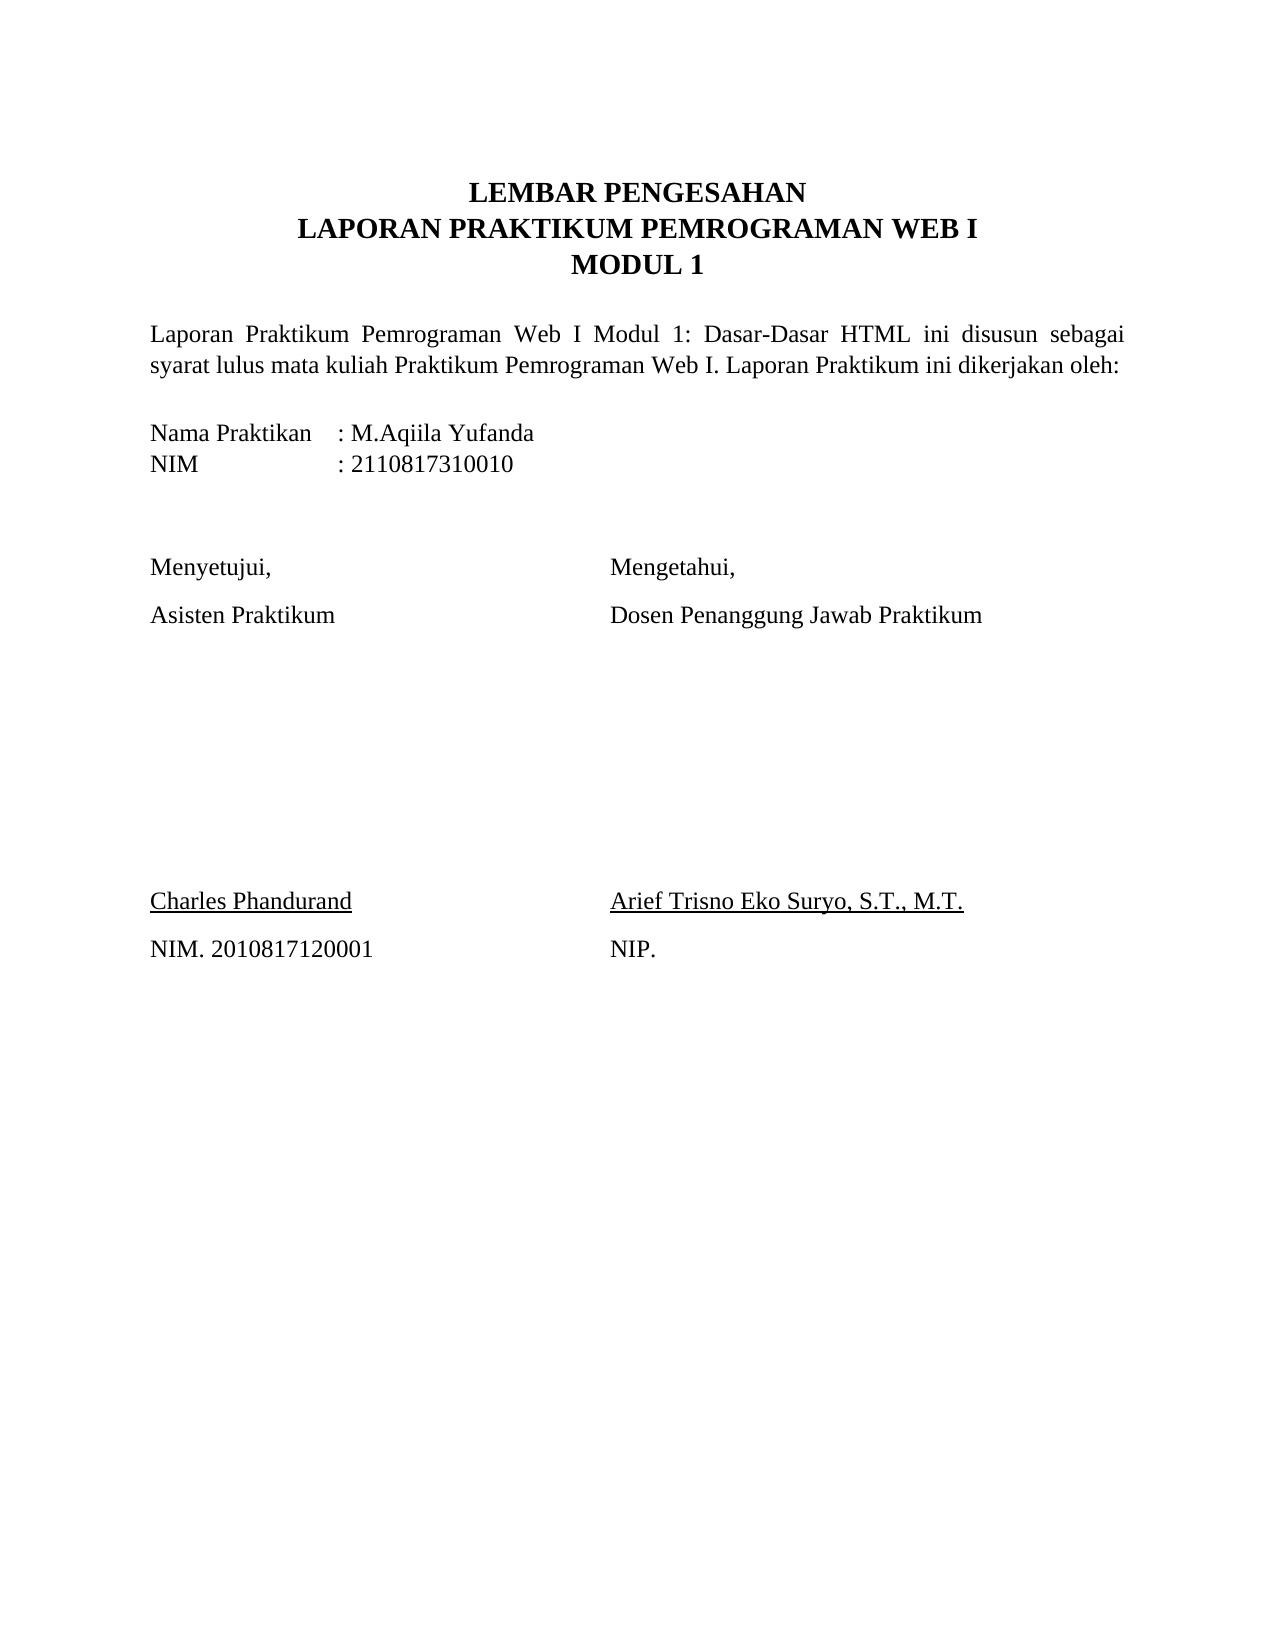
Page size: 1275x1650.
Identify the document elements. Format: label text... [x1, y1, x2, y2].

text Nama Praktikan : M.Aqiila Yufanda [150, 418, 1125, 447]
table_header Menyetujui, Asisten Praktikum Charles Phandurand NIM. 2010817120001 [139, 552, 598, 982]
subtitle LEMBAR PENGESAHAN [150, 175, 1125, 208]
text MODUL 1 [150, 247, 1125, 281]
text Laporan Praktikum Pemrograman Web I Modul 1: Dasar-Dasar HTML ini disusun sebagai syarat lulus mata kuliah Praktikum Pemrograman Web I. Laporan Praktikum ini dikerjakan oleh: [150, 319, 1125, 379]
text NIM : 2110817310010 [150, 449, 1125, 478]
table_header Mengetahui, Dosen Penanggung Jawab Praktikum Arief Trisno Eko Suryo, S.T., M.T. NIP. [599, 552, 1058, 982]
text LAPORAN PRAKTIKUM PEMROGRAMAN WEB I [150, 211, 1125, 245]
